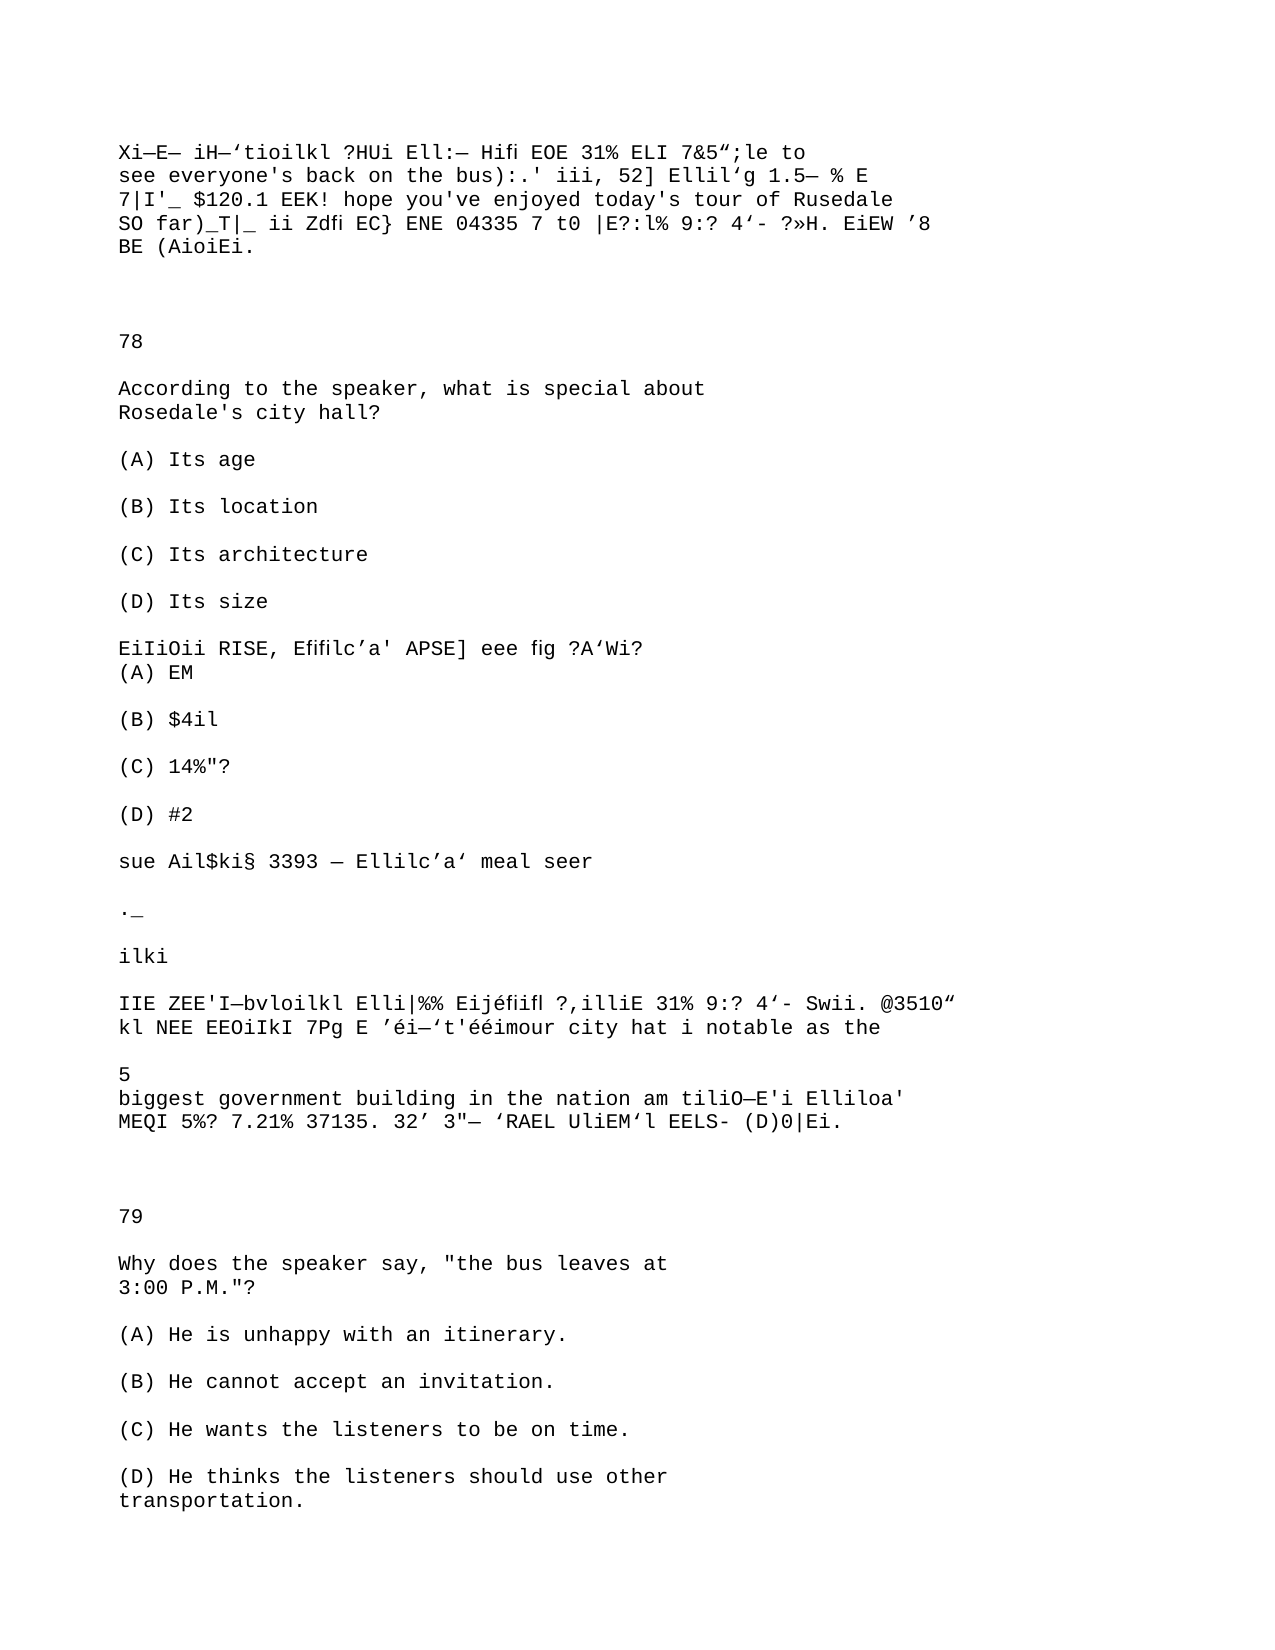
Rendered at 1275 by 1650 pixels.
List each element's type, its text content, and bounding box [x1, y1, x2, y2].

text see everyone's back on the bus):.' iii, 52] Ellil‘g 1.5— % E [118, 165, 1157, 189]
text SO far)_T|_ ii Zdﬁ EC} ENE 04335 7 t0 |E?:l% 9:? 4‘- ?»H. EiEW ’8 [118, 213, 1157, 236]
text (C) He wants the listeners to be on time. [118, 1419, 1157, 1442]
text (C) Its architecture [118, 544, 1157, 567]
text (A) He is unhappy with an itinerary. [118, 1324, 1157, 1348]
text 78 [118, 331, 1157, 354]
text transportation. [118, 1489, 1157, 1513]
text (A) Its age [118, 449, 1157, 473]
text ilki [118, 946, 1157, 969]
text (B) $4il [118, 709, 1157, 733]
text (D) #2 [118, 804, 1157, 827]
text biggest government building in the nation am tiliO—E'i Elliloa' [118, 1088, 1157, 1111]
text According to the speaker, what is special about [118, 378, 1157, 402]
text kl NEE EEOiIkI 7Pg E ’éi—‘t'ééimour city hat i notable as the [118, 1017, 1157, 1040]
text sue Ail$ki§ 3393 — Ellilc’a‘ meal seer [118, 851, 1157, 875]
text IIE ZEE'I—bvloilkl Elli|%% Eijéﬁiﬂ ?,illiE 31% 9:? 4‘- Swii. @3510“ [118, 993, 1157, 1017]
text 7|I'_ $120.1 EEK! hope you've enjoyed today's tour of Rusedale [118, 189, 1157, 213]
text Why does the speaker say, "the bus leaves at [118, 1253, 1157, 1277]
text 5 [118, 1064, 1157, 1088]
text (A) EM [118, 662, 1157, 686]
text 3:00 P.M."? [118, 1277, 1157, 1300]
text (D) He thinks the listeners should use other [118, 1466, 1157, 1489]
text (B) He cannot accept an invitation. [118, 1371, 1157, 1395]
text Rosedale's city hall? [118, 402, 1157, 426]
text Xi—E— iH—‘tioilkl ?HUi Ell:— Hiﬁ EOE 31% ELI 7&5“;le to [118, 142, 1157, 165]
text BE (AioiEi. [118, 236, 1157, 260]
text ._ [118, 898, 1157, 922]
text (D) Its size [118, 591, 1157, 615]
text 79 [118, 1206, 1157, 1229]
text EiIiOii RISE, Eﬁﬁlc’a' APSE] eee ﬁg ?A‘Wi? [118, 638, 1157, 662]
text (B) Its location [118, 496, 1157, 520]
text MEQI 5%? 7.21% 37135. 32’ 3"— ‘RAEL UliEM‘l EELS- (D)0|Ei. [118, 1111, 1157, 1135]
text (C) 14%"? [118, 757, 1157, 780]
